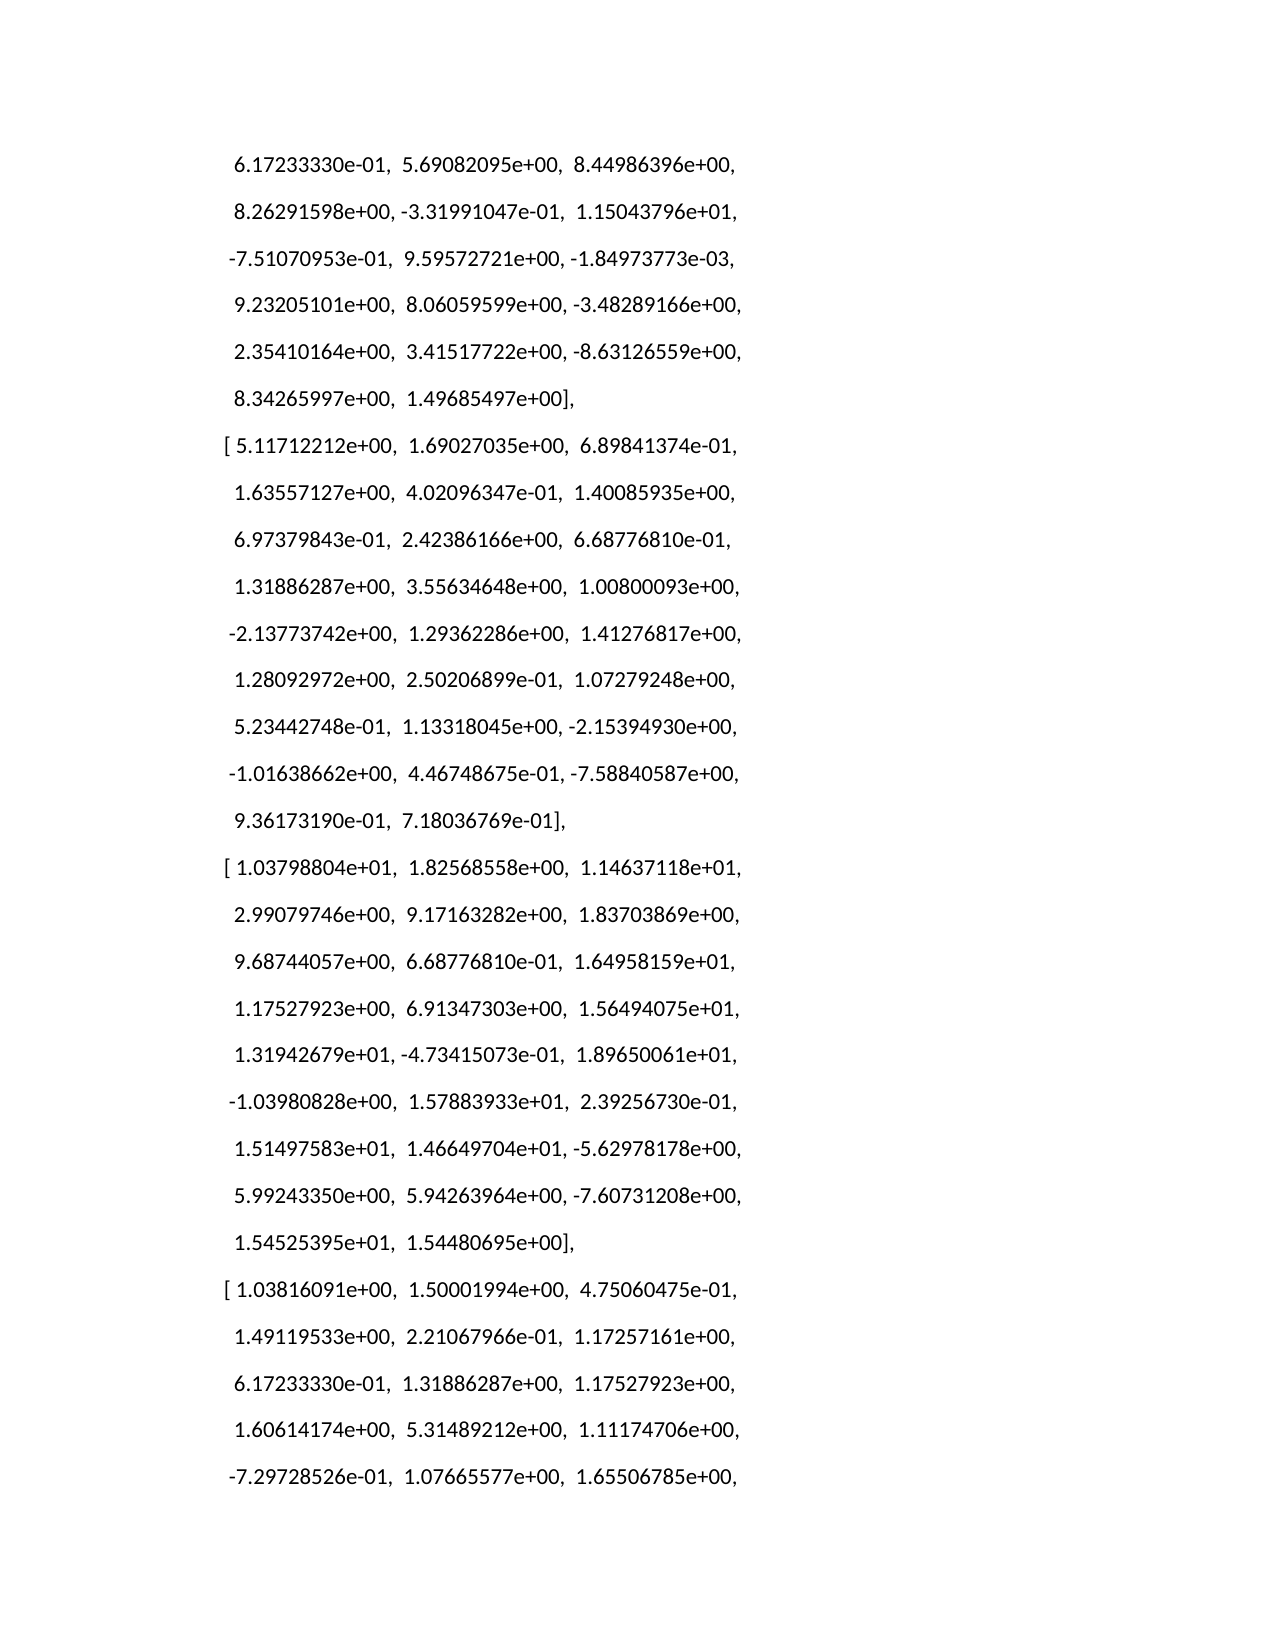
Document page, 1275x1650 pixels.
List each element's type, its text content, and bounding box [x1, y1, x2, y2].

text 8.26291598e+00, -3.31991047e-01, 1.15043796e+01, [187, 197, 1087, 225]
text 1.28092972e+00, 2.50206899e-01, 1.07279248e+00, [187, 666, 1087, 694]
text 2.99079746e+00, 9.17163282e+00, 1.83703869e+00, [187, 900, 1087, 928]
text [ 1.03798804e+01, 1.82568558e+00, 1.14637118e+01, [187, 853, 1087, 881]
text -7.51070953e-01, 9.59572721e+00, -1.84973773e-03, [187, 244, 1087, 272]
text 1.31886287e+00, 3.55634648e+00, 1.00800093e+00, [187, 572, 1087, 600]
text 8.34265997e+00, 1.49685497e+00], [187, 384, 1087, 412]
text 6.97379843e-01, 2.42386166e+00, 6.68776810e-01, [187, 525, 1087, 553]
text 1.31942679e+01, -4.73415073e-01, 1.89650061e+01, [187, 1041, 1087, 1069]
text 9.68744057e+00, 6.68776810e-01, 1.64958159e+01, [187, 947, 1087, 975]
text 1.51497583e+01, 1.46649704e+01, -5.62978178e+00, [187, 1134, 1087, 1162]
text 9.36173190e-01, 7.18036769e-01], [187, 806, 1087, 834]
text 1.54525395e+01, 1.54480695e+00], [187, 1228, 1087, 1256]
text 6.17233330e-01, 1.31886287e+00, 1.17527923e+00, [187, 1369, 1087, 1397]
text [ 5.11712212e+00, 1.69027035e+00, 6.89841374e-01, [187, 431, 1087, 459]
text 5.99243350e+00, 5.94263964e+00, -7.60731208e+00, [187, 1181, 1087, 1209]
text -1.01638662e+00, 4.46748675e-01, -7.58840587e+00, [187, 759, 1087, 787]
text 5.23442748e-01, 1.13318045e+00, -2.15394930e+00, [187, 712, 1087, 741]
text 6.17233330e-01, 5.69082095e+00, 8.44986396e+00, [187, 150, 1087, 178]
text 2.35410164e+00, 3.41517722e+00, -8.63126559e+00, [187, 337, 1087, 366]
text -7.29728526e-01, 1.07665577e+00, 1.65506785e+00, [187, 1462, 1087, 1491]
text -1.03980828e+00, 1.57883933e+01, 2.39256730e-01, [187, 1087, 1087, 1116]
text [ 1.03816091e+00, 1.50001994e+00, 4.75060475e-01, [187, 1275, 1087, 1303]
text 1.49119533e+00, 2.21067966e-01, 1.17257161e+00, [187, 1322, 1087, 1350]
text 9.23205101e+00, 8.06059599e+00, -3.48289166e+00, [187, 291, 1087, 319]
text 1.63557127e+00, 4.02096347e-01, 1.40085935e+00, [187, 478, 1087, 506]
text 1.17527923e+00, 6.91347303e+00, 1.56494075e+01, [187, 994, 1087, 1022]
text -2.13773742e+00, 1.29362286e+00, 1.41276817e+00, [187, 619, 1087, 647]
text 1.60614174e+00, 5.31489212e+00, 1.11174706e+00, [187, 1416, 1087, 1444]
